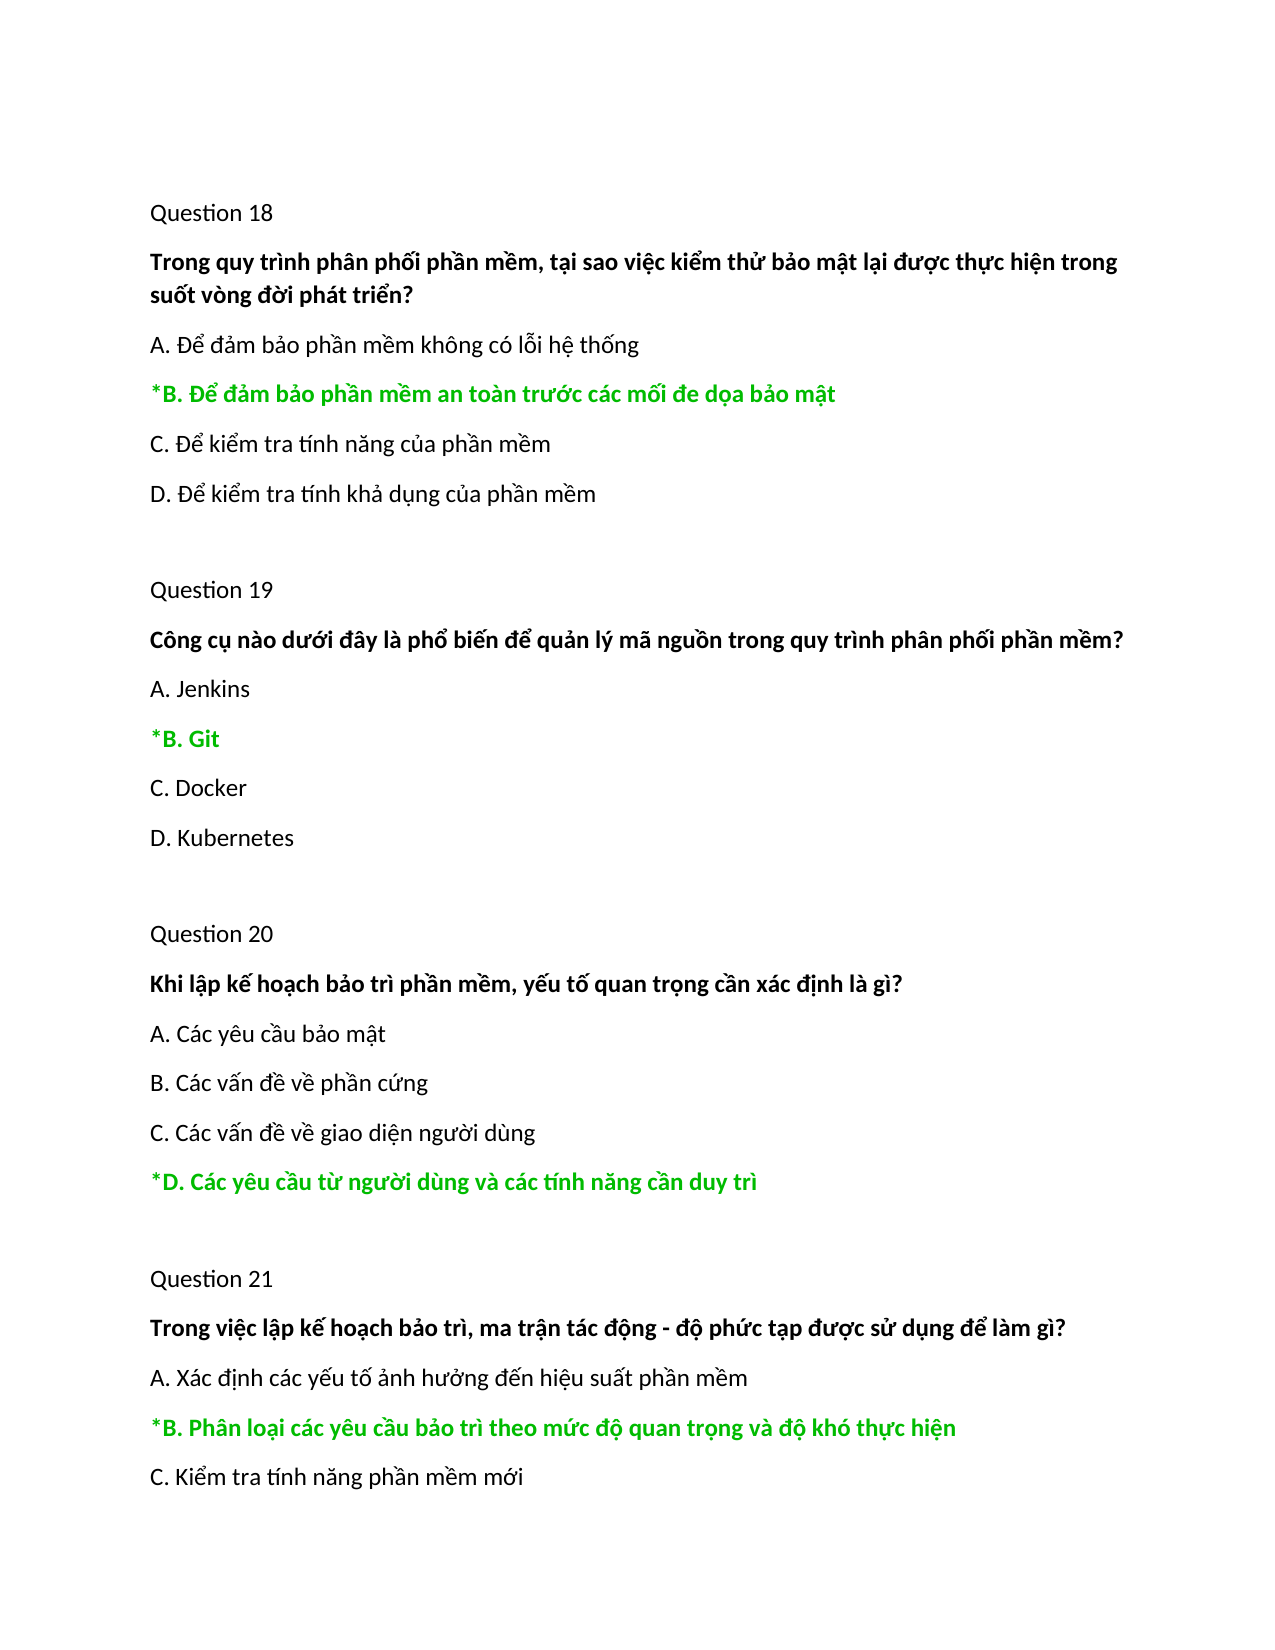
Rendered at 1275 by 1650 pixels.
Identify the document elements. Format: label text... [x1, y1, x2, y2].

text Công cụ nào dưới đây là phổ biến để quản lý mã nguồn trong quy trình phân phối phần mềm? [150, 624, 1125, 654]
text *B. Để đảm bảo phần mềm an toàn trước các mối đe dọa bảo mật [150, 378, 1125, 409]
text Question 21 [150, 1263, 1125, 1293]
text Question 18 [150, 197, 1125, 227]
text D. Để kiểm tra tính khả dụng của phần mềm [150, 478, 1125, 508]
text C. Docker [150, 772, 1125, 803]
text B. Các vấn đề về phần cứng [150, 1067, 1125, 1098]
text Question 20 [150, 918, 1125, 949]
text A. Các yêu cầu bảo mật [150, 1018, 1125, 1048]
text *B. Phân loại các yêu cầu bảo trì theo mức độ quan trọng và độ khó thực hiện [150, 1412, 1125, 1442]
text *D. Các yêu cầu từ người dùng và các tính năng cần duy trì [150, 1166, 1125, 1197]
text Question 19 [150, 574, 1125, 605]
text Khi lập kế hoạch bảo trì phần mềm, yếu tố quan trọng cần xác định là gì? [150, 968, 1125, 999]
text *B. Git [150, 723, 1125, 753]
text A. Xác định các yếu tố ảnh hưởng đến hiệu suất phần mềm [150, 1362, 1125, 1393]
text Trong việc lập kế hoạch bảo trì, ma trận tác động - độ phức tạp được sử dụng để làm gì? [150, 1312, 1125, 1343]
text D. Kubernetes [150, 822, 1125, 853]
text C. Các vấn đề về giao diện người dùng [150, 1117, 1125, 1147]
text A. Để đảm bảo phần mềm không có lỗi hệ thống [150, 329, 1125, 359]
text C. Kiểm tra tính năng phần mềm mới [150, 1461, 1125, 1492]
text A. Jenkins [150, 673, 1125, 704]
text C. Để kiểm tra tính năng của phần mềm [150, 428, 1125, 459]
text Trong quy trình phân phối phần mềm, tại sao việc kiểm thử bảo mật lại được thực hiện trong suốt vòng đời phát triển? [150, 246, 1125, 310]
